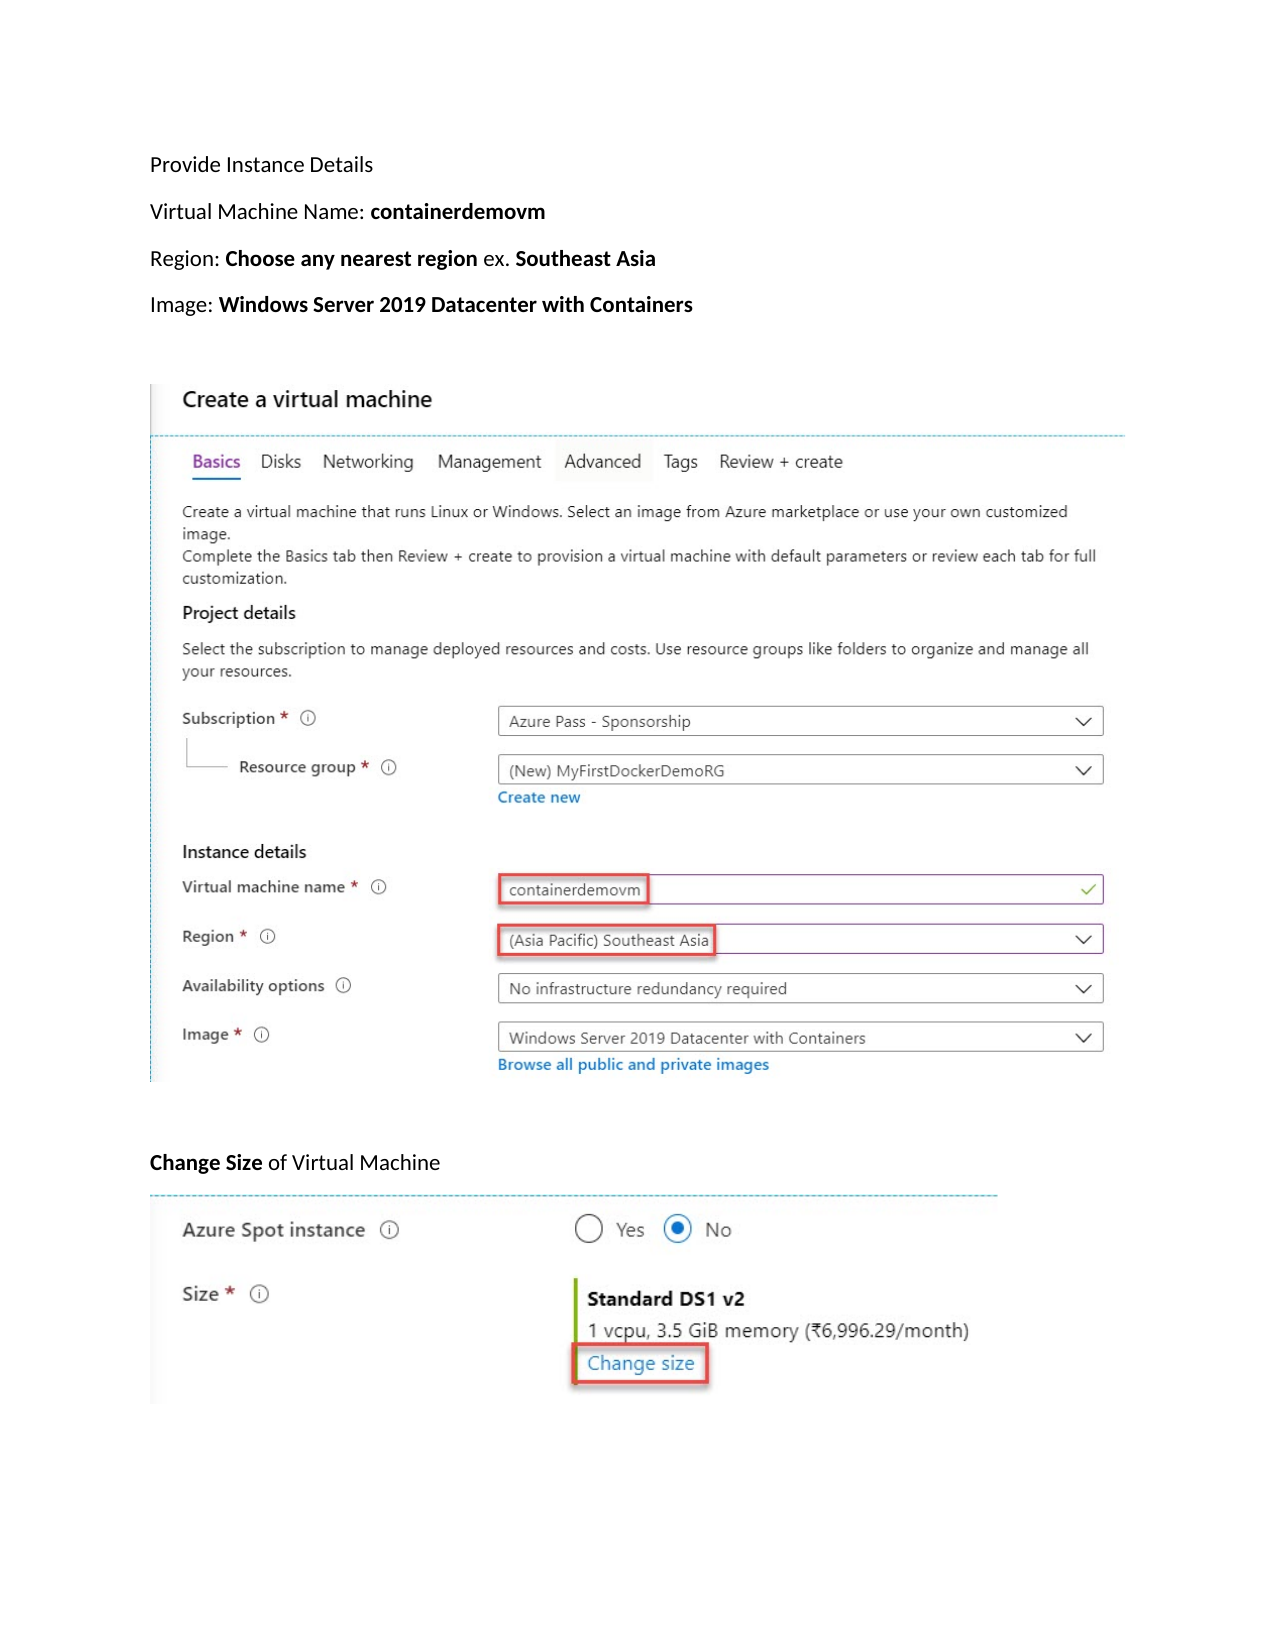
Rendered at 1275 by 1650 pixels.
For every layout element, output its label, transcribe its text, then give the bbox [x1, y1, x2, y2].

text Virtual Machine Name: containerdemovm [150, 197, 1125, 225]
text Image: Windows Server 2019 Datacenter with Containers [150, 291, 1125, 319]
picture [150, 384, 1125, 1082]
picture [150, 1194, 998, 1404]
text Change Size of Virtual Machine [150, 1148, 1125, 1176]
text Provide Instance Details [150, 150, 1125, 178]
text Region: Choose any nearest region ex. Southeast Asia [150, 244, 1125, 272]
